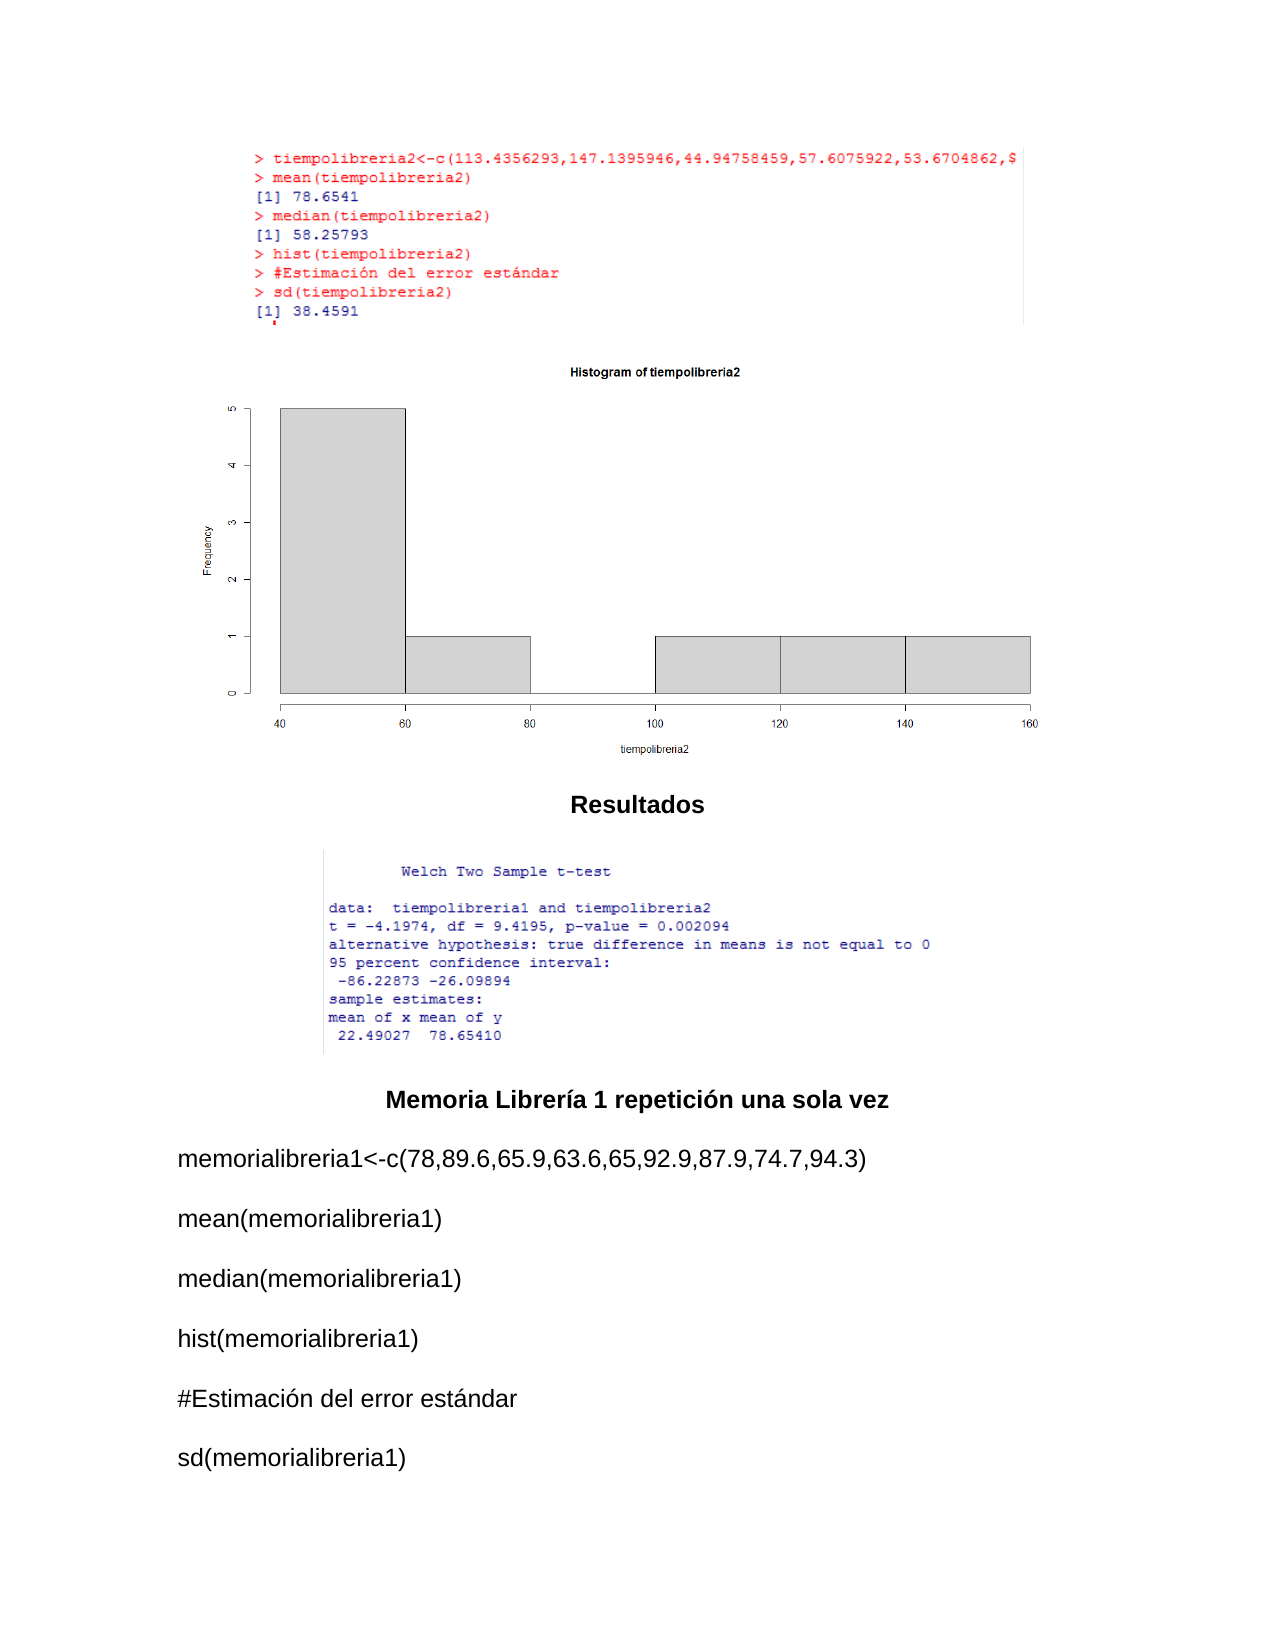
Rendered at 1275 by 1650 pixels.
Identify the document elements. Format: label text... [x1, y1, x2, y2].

picture [202, 355, 1073, 760]
text median(memorialibreria1) [177, 1264, 1098, 1293]
picture [323, 850, 952, 1054]
text Memoria Librería 1 repetición una sola vez [177, 1084, 1098, 1113]
text #Estimación del error estándar [177, 1383, 1098, 1412]
text sd(memorialibreria1) [177, 1443, 1098, 1472]
text mean(memorialibreria1) [177, 1204, 1098, 1233]
text Resultados [177, 790, 1098, 819]
text memorialibreria1<-c(78,89.6,65.9,63.6,65,92.9,87.9,74.7,94.3) [177, 1144, 1098, 1173]
text hist(memorialibreria1) [177, 1324, 1098, 1352]
picture [251, 147, 1024, 325]
